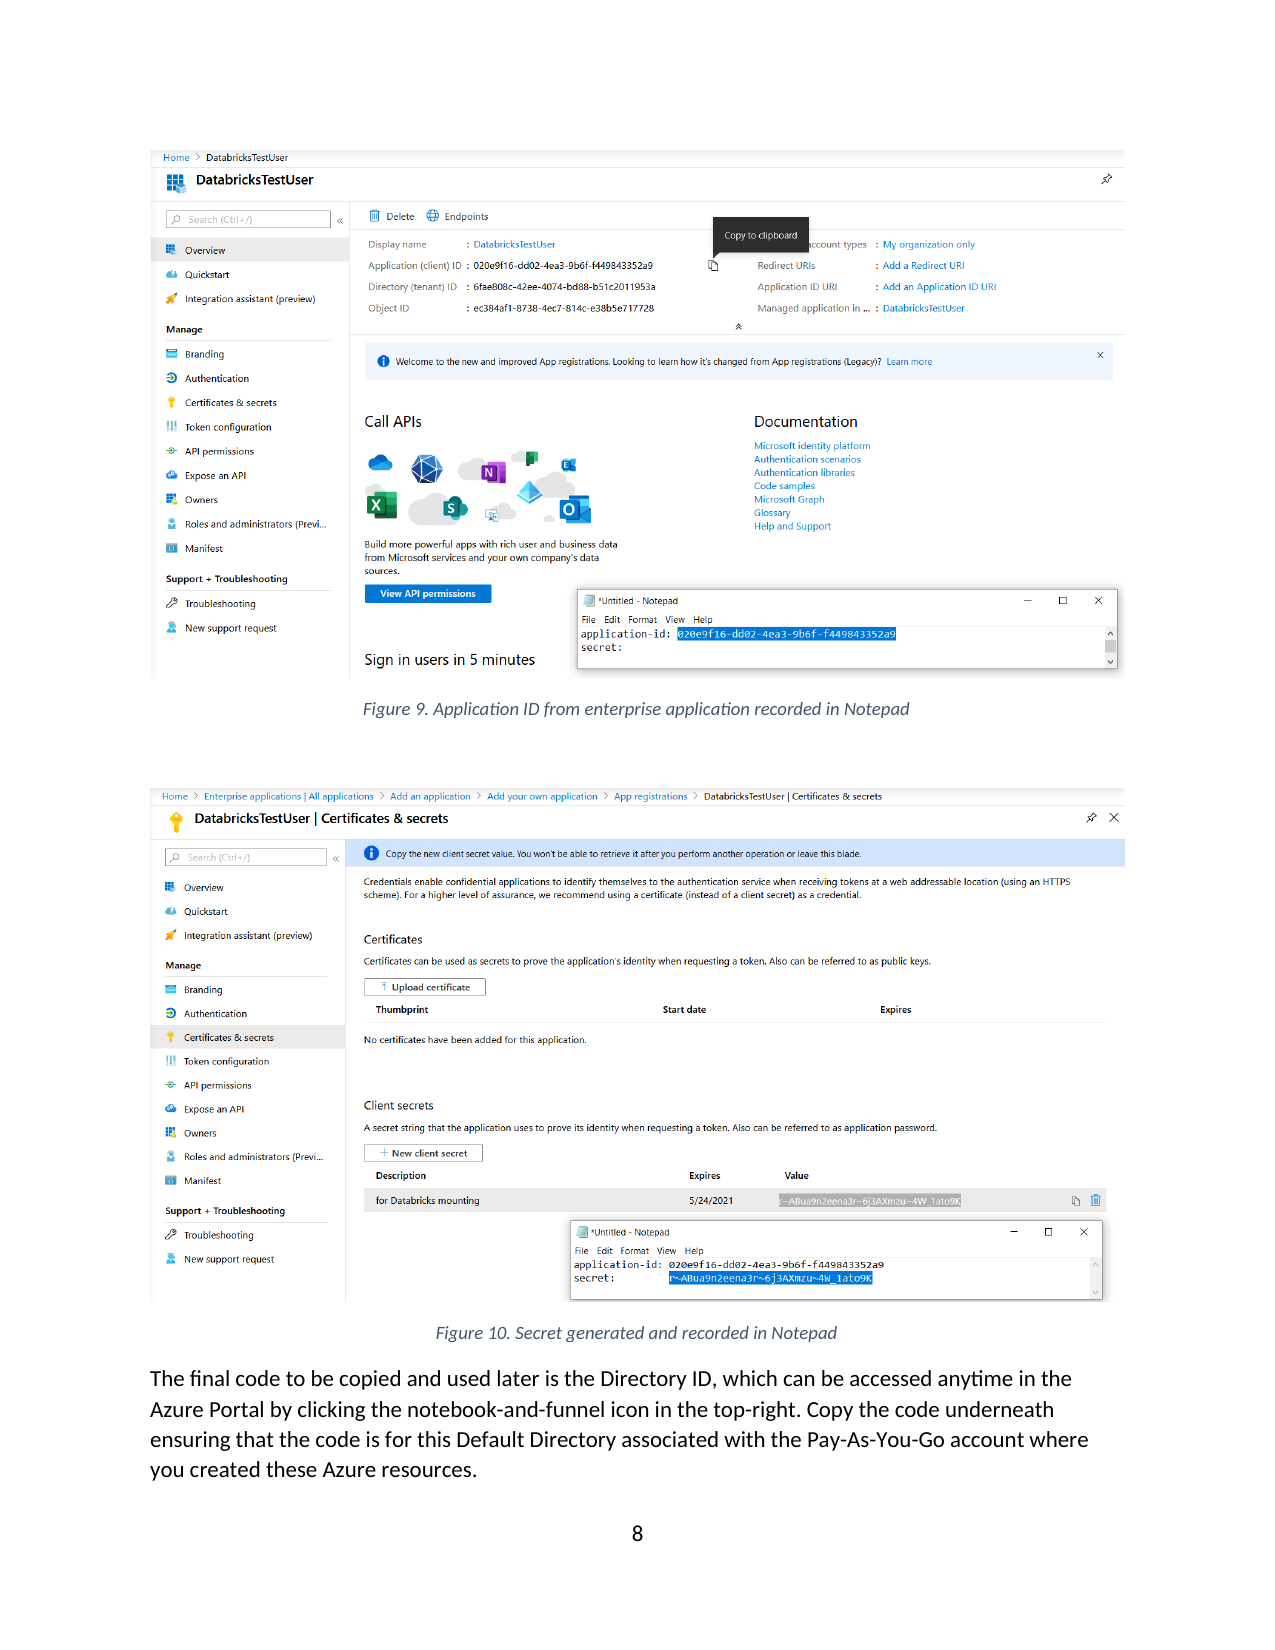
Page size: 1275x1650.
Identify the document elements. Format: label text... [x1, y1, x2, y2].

picture [150, 788, 1125, 1302]
text The final code to be copied and used later is the Directory ID, which can be accessed anytime in the Azure Portal by clicking the notebook-and-funnel icon in the top-right. Copy the code underneath ensuring that the code is for this Default Directory associated with the Pay-As-You-Go account where you created these Azure resources. [150, 1364, 1125, 1483]
text Figure 10. Secret generated and recorded in Notepad [150, 1321, 1125, 1344]
text Figure 9. Application ID from enterprise application recorded in Notepad [150, 698, 1125, 721]
picture [150, 150, 1125, 679]
